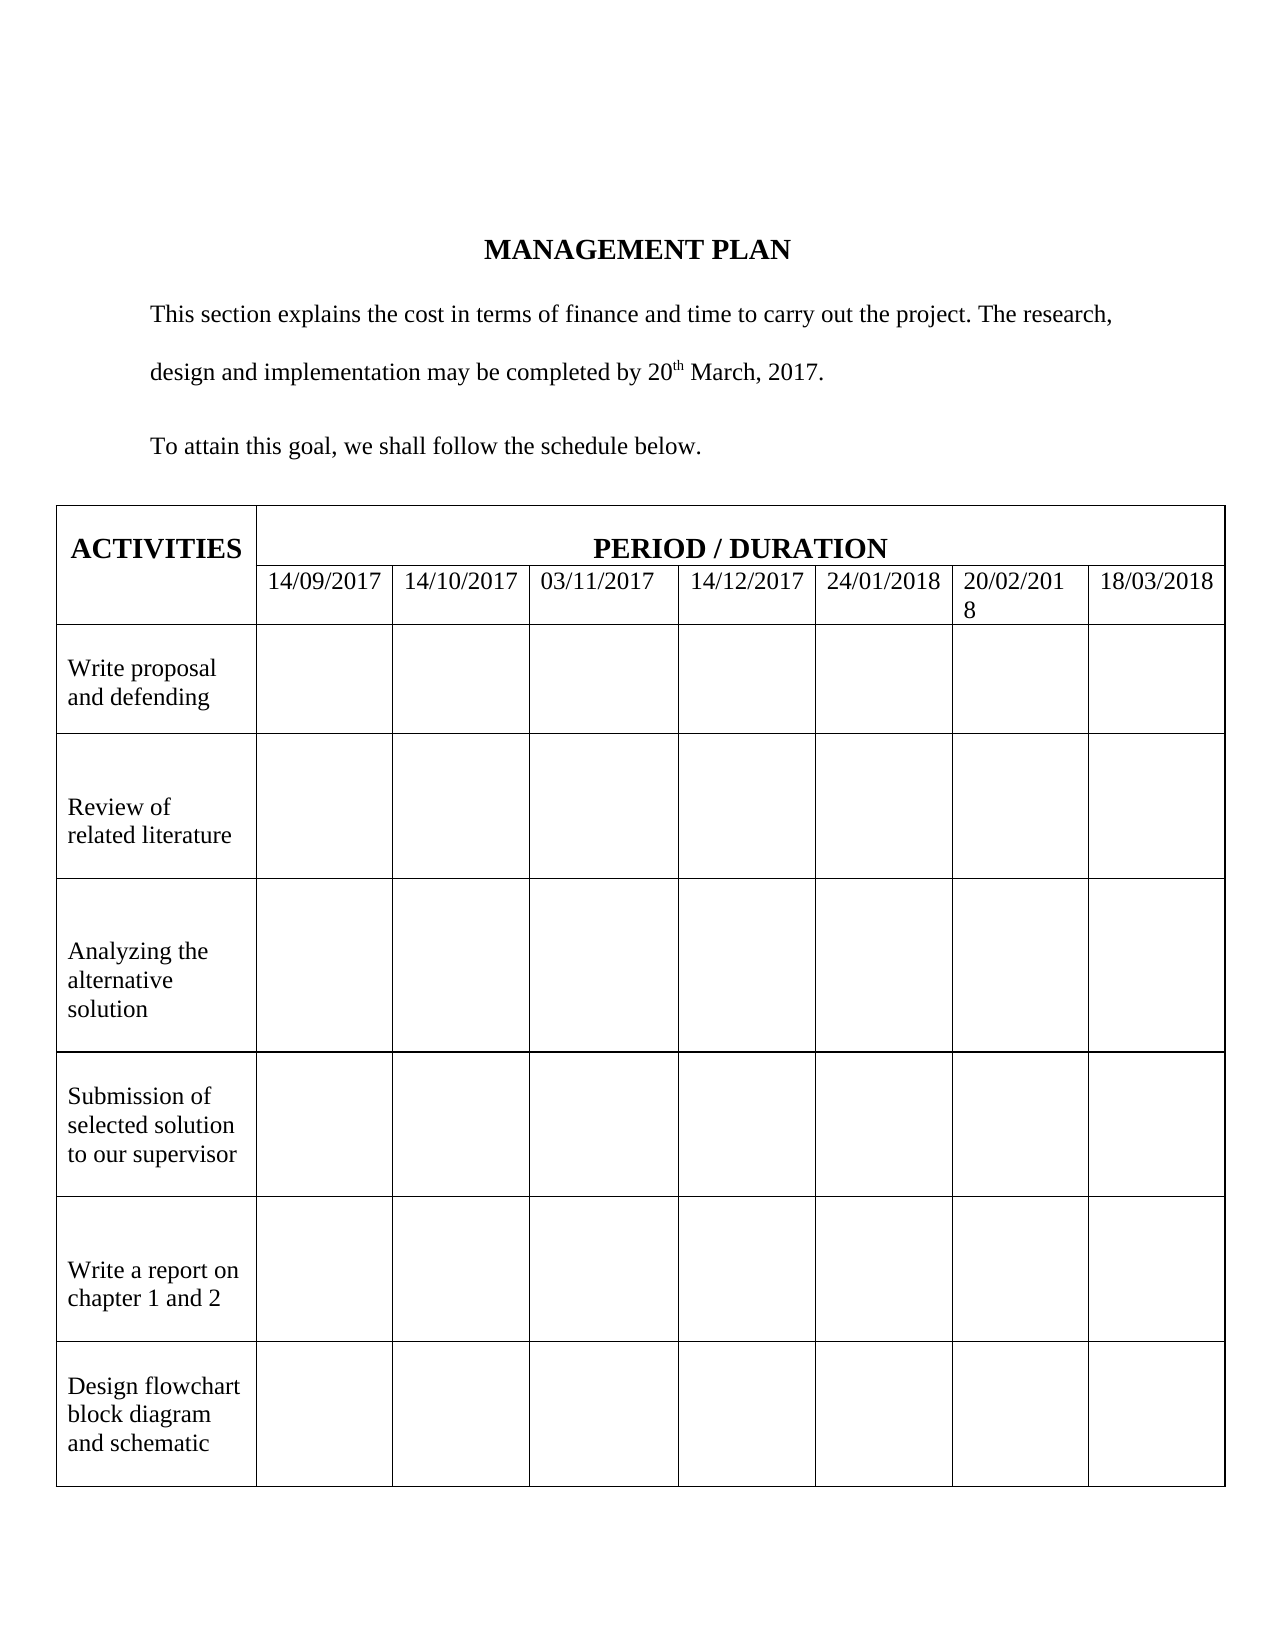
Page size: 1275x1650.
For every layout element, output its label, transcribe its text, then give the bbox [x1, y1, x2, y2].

table_cell Design flowchart block diagram and schematic [57, 1342, 256, 1486]
table_cell 14/12/2017 [679, 566, 815, 623]
table_cell [679, 734, 815, 878]
table_cell 14/10/2017 [393, 566, 529, 623]
table_cell [953, 625, 1088, 733]
table_header ACTIVITIES [57, 506, 256, 623]
table_cell [393, 1197, 529, 1341]
table_cell [816, 879, 952, 1051]
table_cell [679, 1197, 815, 1341]
table_cell [1089, 1342, 1224, 1486]
table_cell Analyzing the alternative solution [57, 879, 256, 1051]
table_cell [393, 879, 529, 1051]
table_cell [530, 1342, 678, 1486]
table_cell [393, 1053, 529, 1196]
table_cell [257, 625, 392, 733]
table_cell [1089, 1053, 1224, 1196]
table_cell [816, 734, 952, 878]
table_cell [816, 1197, 952, 1341]
subtitle MANAGEMENT PLAN [150, 232, 1125, 266]
table_cell [530, 1197, 678, 1341]
table_cell [953, 1053, 1088, 1196]
table_cell [257, 1197, 392, 1341]
table_cell [953, 1197, 1088, 1341]
table_cell [257, 879, 392, 1051]
table_cell Write proposal and defending [57, 625, 256, 733]
table_cell [1089, 734, 1224, 878]
table_cell [816, 625, 952, 733]
table_cell [530, 625, 678, 733]
table_cell Review of related literature [57, 734, 256, 878]
table_cell [530, 734, 678, 878]
table_cell [679, 625, 815, 733]
table_cell [393, 625, 529, 733]
table_cell 03/11/2017 [530, 566, 678, 623]
table_cell [393, 734, 529, 878]
table_cell 20/02/2018 [953, 566, 1088, 623]
table_cell [257, 1053, 392, 1196]
table_cell 14/09/2017 [257, 566, 392, 623]
table_cell 24/01/2018 [816, 566, 952, 623]
table_cell [1089, 625, 1224, 733]
table_cell [953, 734, 1088, 878]
table_cell [393, 1342, 529, 1486]
table_cell 18/03/2018 [1089, 566, 1224, 623]
text To attain this goal, we shall follow the schedule below. [150, 431, 1125, 460]
table_cell [257, 1342, 392, 1486]
table_cell [816, 1053, 952, 1196]
table_cell [1089, 879, 1224, 1051]
table_cell [679, 1342, 815, 1486]
table_cell [679, 1053, 815, 1196]
table_cell [679, 879, 815, 1051]
table_header PERIOD / DURATION [257, 506, 1224, 565]
table_cell [257, 734, 392, 878]
table_cell [816, 1342, 952, 1486]
table_cell [953, 879, 1088, 1051]
table_cell [530, 1053, 678, 1196]
table_cell [1089, 1197, 1224, 1341]
table_cell Submission of selected solution to our supervisor [57, 1053, 256, 1196]
text This section explains the cost in terms of finance and time to carry out the project. The research, design and implementation may be completed by 20th March, 2017. [150, 299, 1125, 386]
table_cell [953, 1342, 1088, 1486]
table_cell [530, 879, 678, 1051]
table_cell Write a report on chapter 1 and 2 [57, 1197, 256, 1341]
